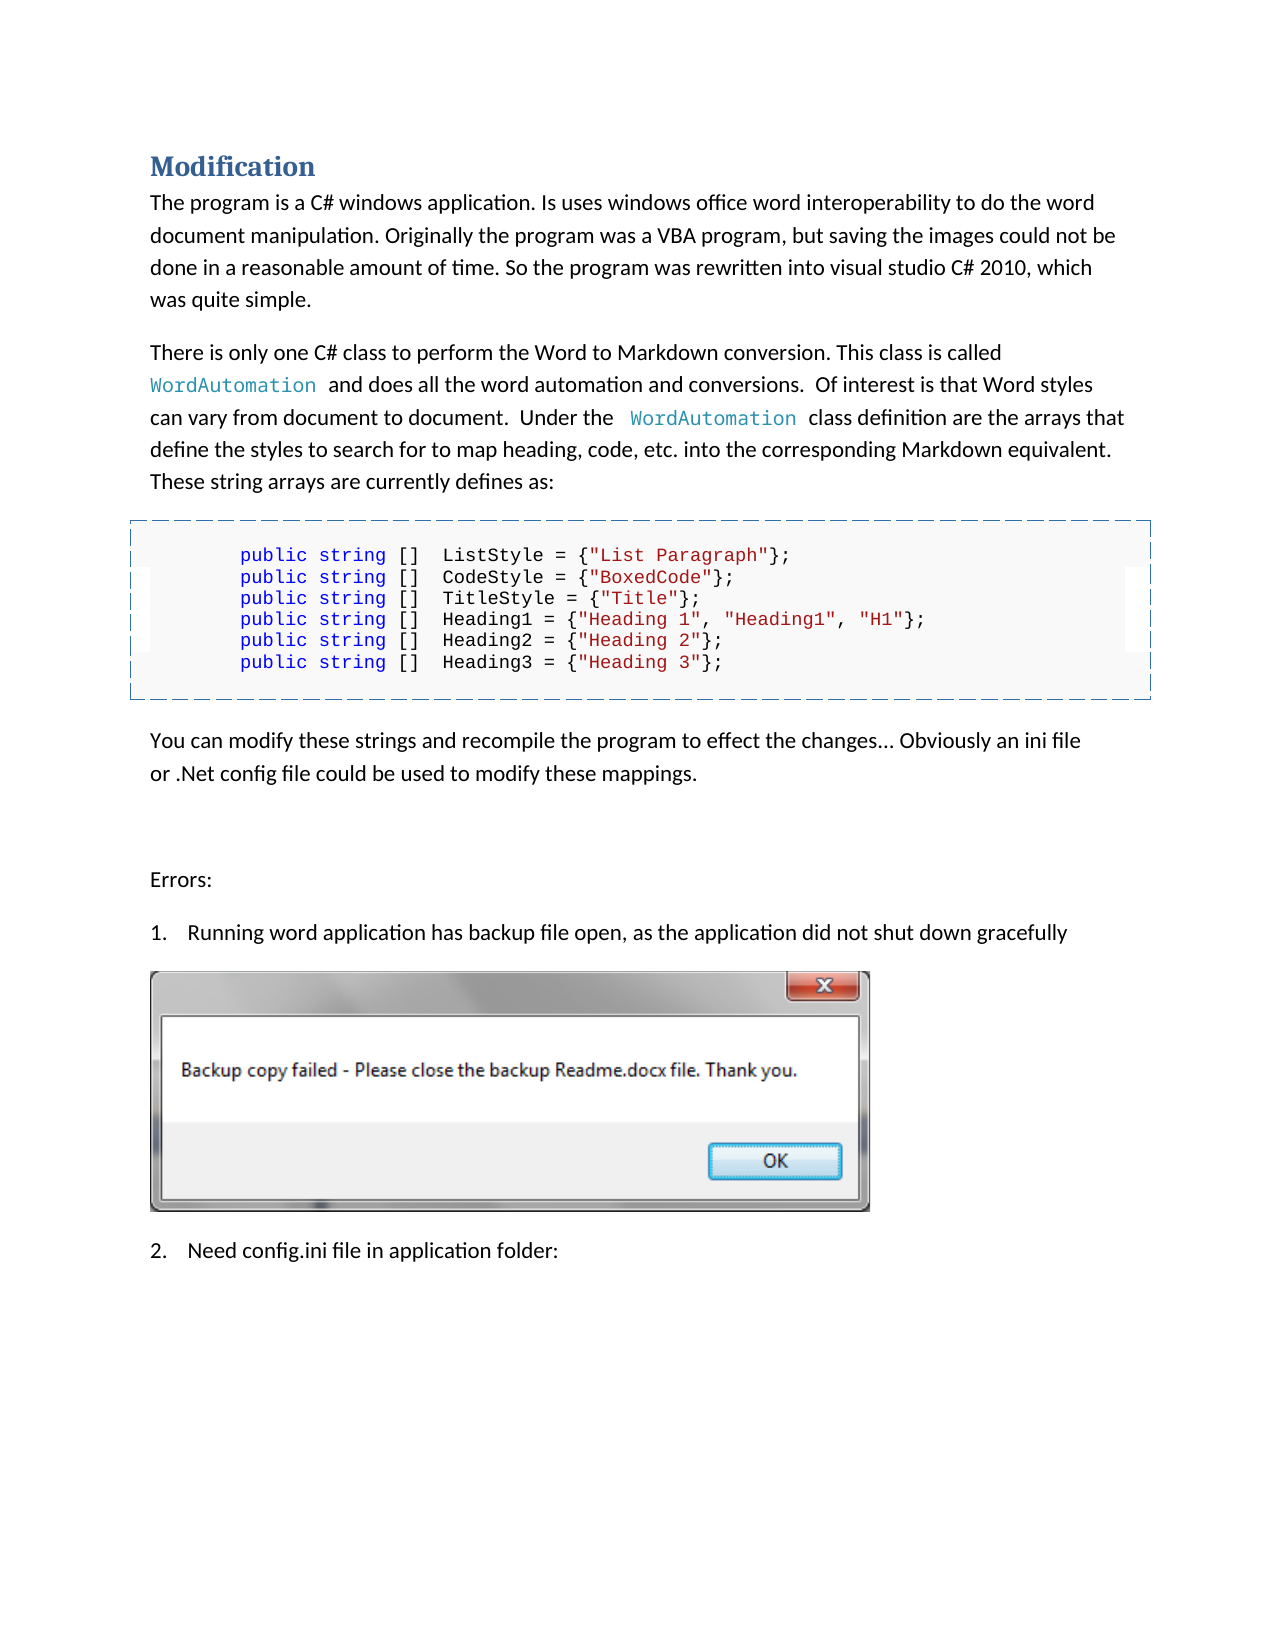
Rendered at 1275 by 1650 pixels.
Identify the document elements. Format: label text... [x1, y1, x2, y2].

subtitle Modification [150, 150, 1125, 183]
text public string [] Heading3 = {"Heading 3"}; [130, 626, 1151, 700]
picture [150, 971, 871, 1212]
list Running word application has backup file open, as the application did not shut down gracefully [150, 918, 1125, 946]
text public string [] CodeStyle = {"BoxedCode"}; [150, 567, 1125, 589]
text The program is a C# windows application. Is uses windows office word interoperability to do the word document manipulation. Originally the program was a VBA program, but saving the images could not be done in a reasonable amount of time. So the program was rewritten into visual studio C# 2010, which was quite simple. [150, 188, 1125, 313]
list Need config.ini file in application folder: [150, 1237, 1125, 1264]
text Errors: [150, 865, 1125, 893]
text public string [] ListStyle = {"List Paragraph"}; [130, 520, 1151, 567]
text public string [] Heading1 = {"Heading 1", "Heading1", "H1"}; [150, 610, 1125, 626]
text You can modify these strings and recompile the program to effect the changes... Obviously an ini file or .Net config file could be used to modify these mappings. [150, 727, 1125, 787]
text There is only one C# class to perform the Word to Markdown conversion. This class is called WordAutomation and does all the word automation and conversions. Of interest is that Word styles can vary from document to document. Under the WordAutomation class definition are the arrays that define the styles to search for to map heading, code, etc. into the corresponding Markdown equivalent. These string arrays are currently defines as: [150, 338, 1125, 495]
text public string [] TitleStyle = {"Title"}; [150, 589, 1125, 610]
